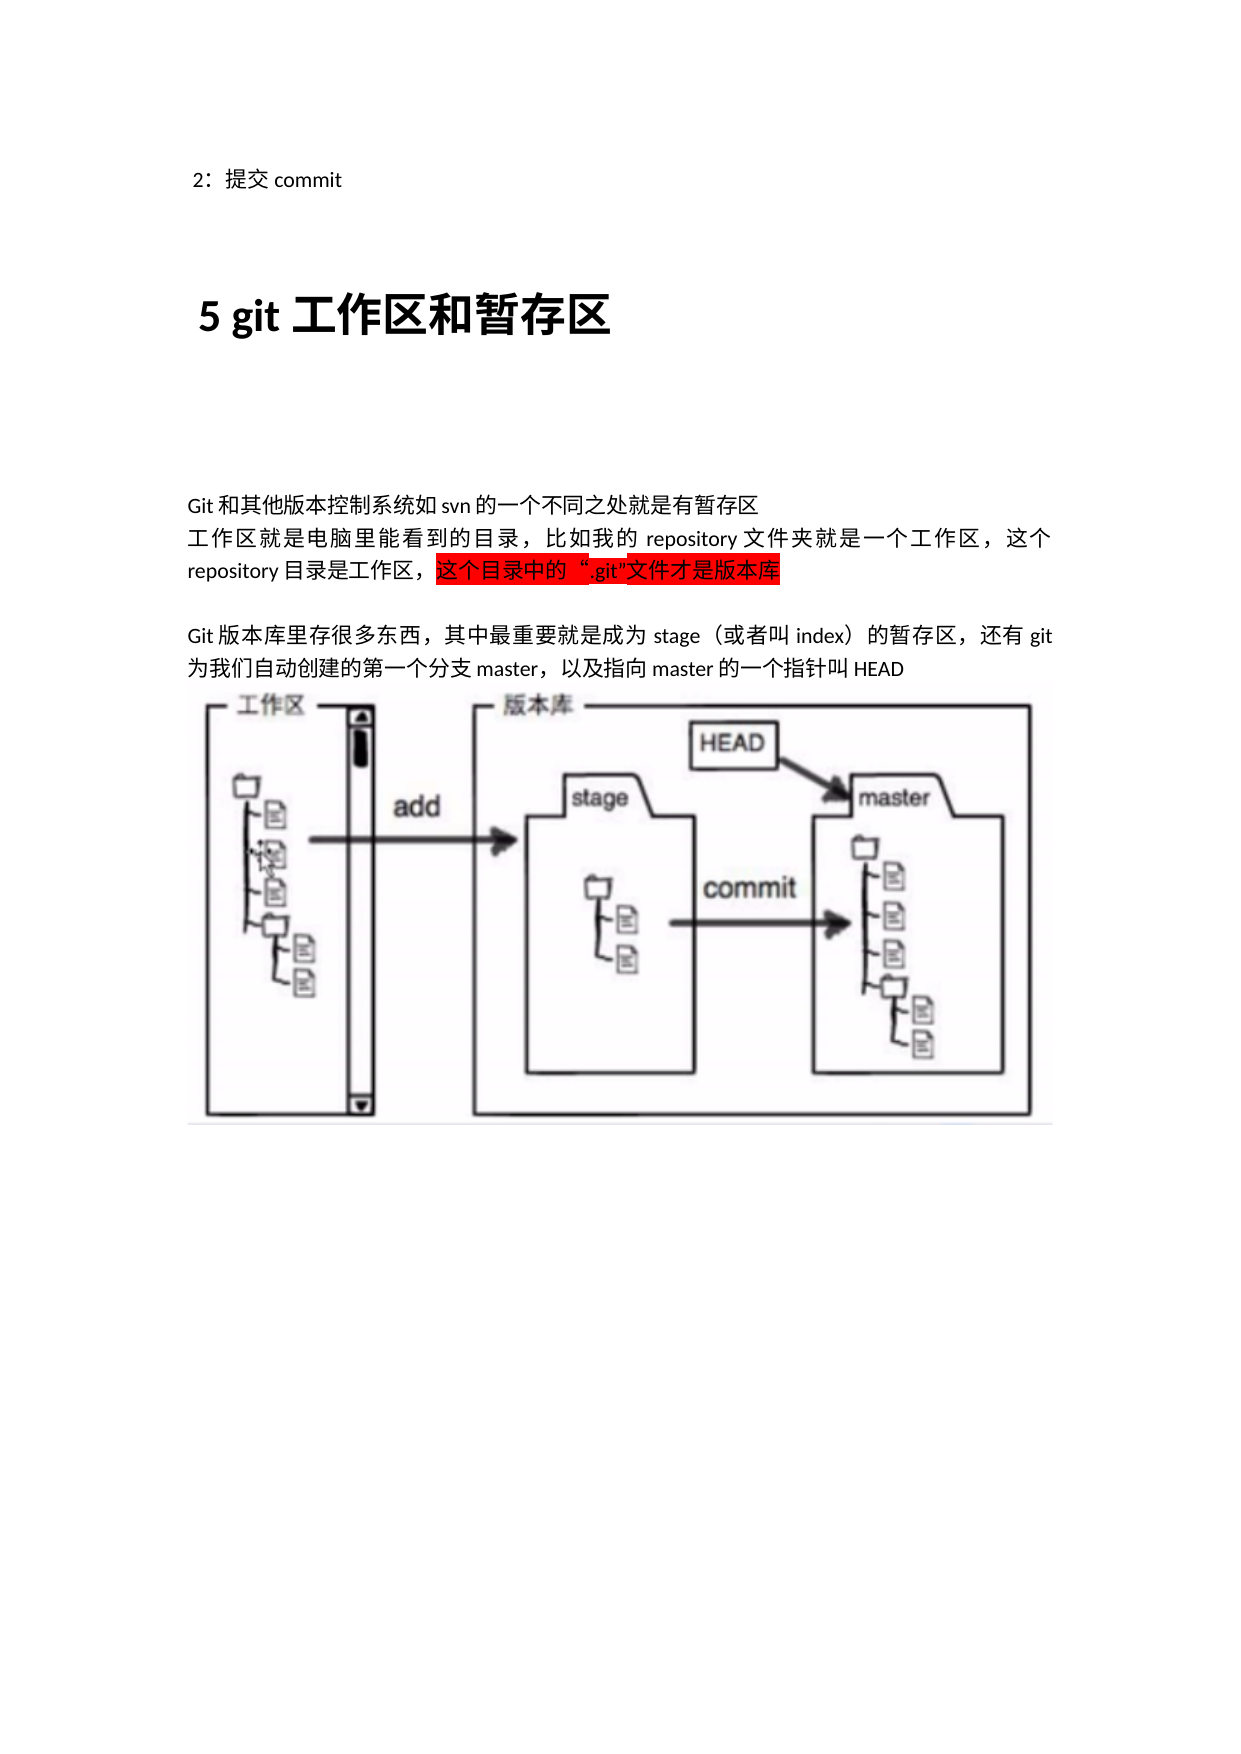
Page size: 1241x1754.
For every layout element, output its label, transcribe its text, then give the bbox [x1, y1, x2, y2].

text 2：提交 commit [187, 162, 1053, 194]
text Git和其他版本控制系统如svn的一个不同之处就是有暂存区 [187, 488, 1053, 520]
picture [187, 682, 1053, 1125]
text 工作区就是电脑里能看到的目录，比如我的repository文件夹就是一个工作区，这个repository目录是工作区，这个目录中的“.git”文件才是版本库 [187, 520, 1053, 585]
subtitle 5 git 工作区和暂存区 [187, 262, 1053, 360]
text Git版本库里存很多东西，其中最重要就是成为stage（或者叫index）的暂存区，还有git为我们自动创建的第一个分支master，以及指向master的一个指针叫HEAD [187, 618, 1053, 682]
